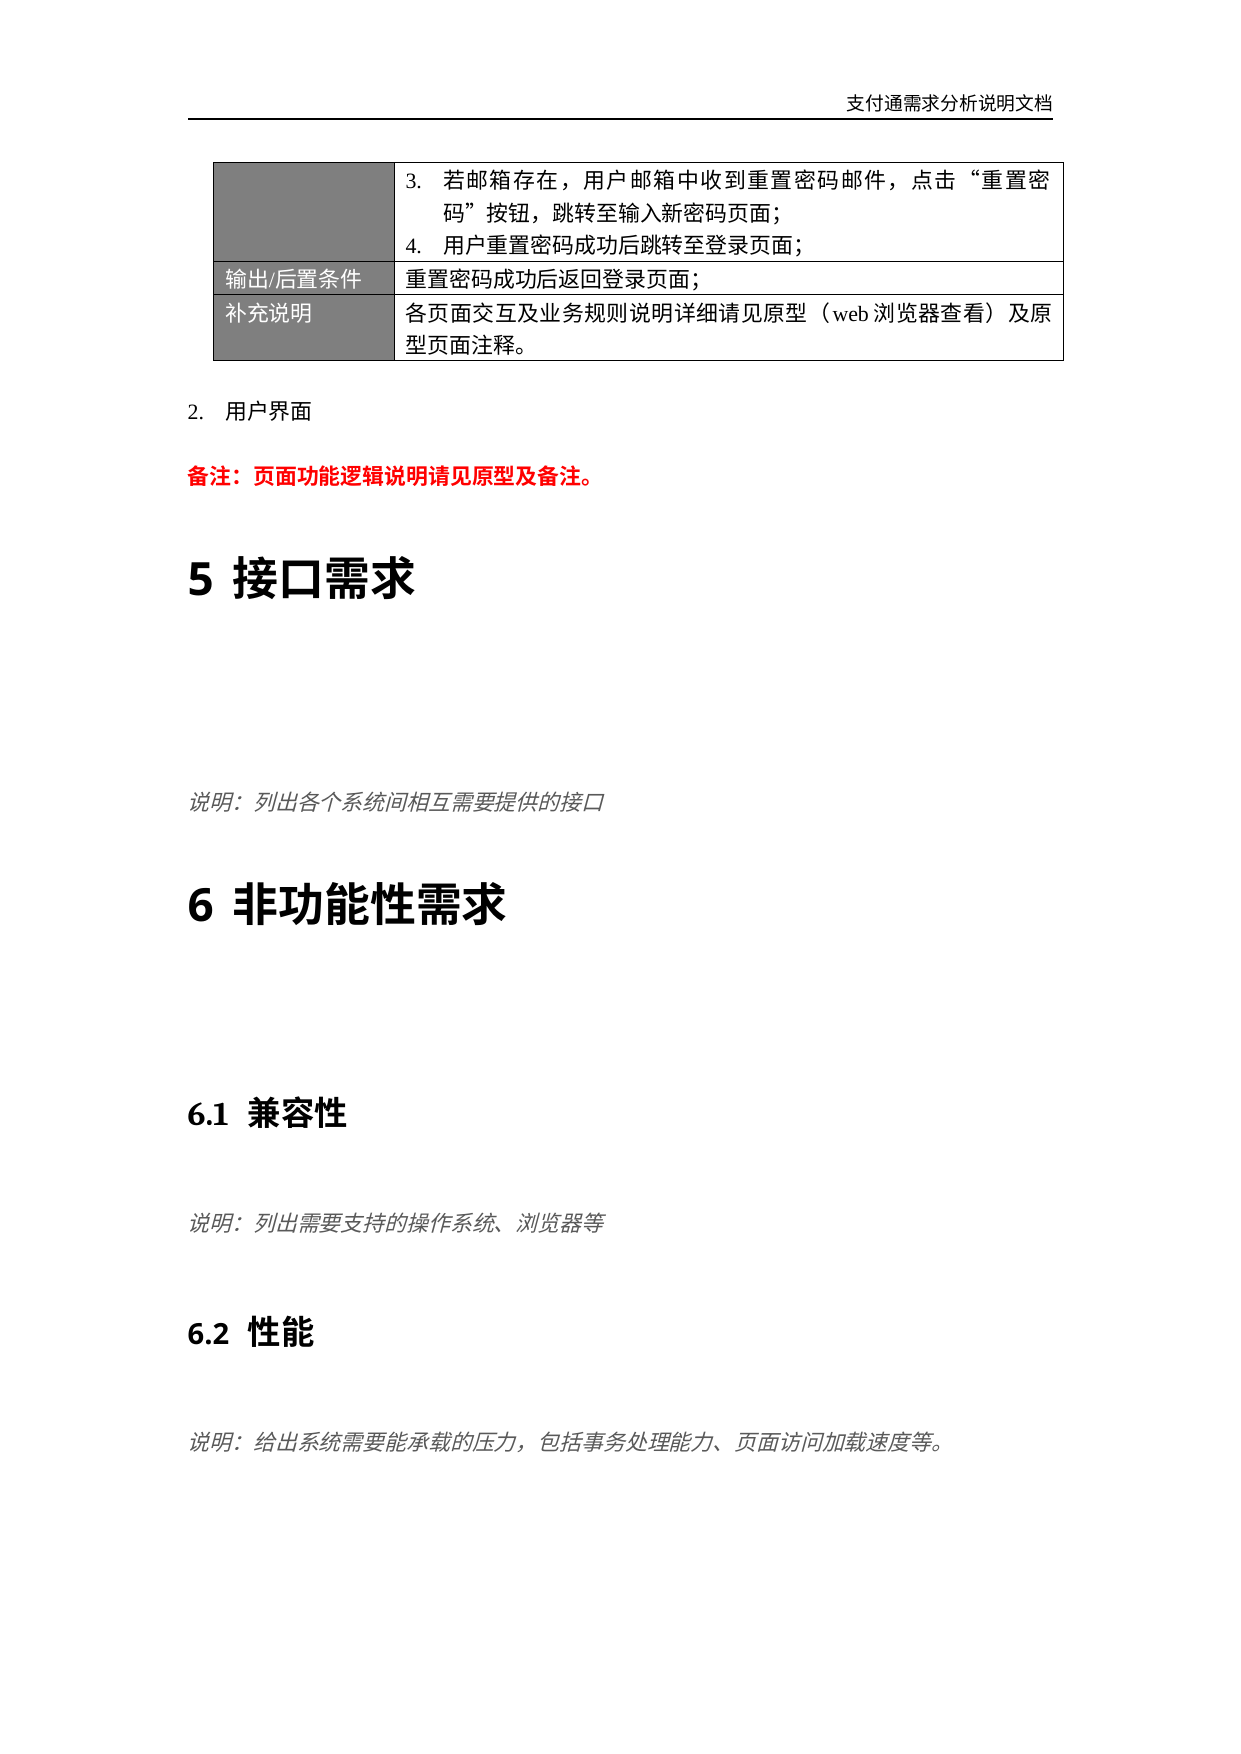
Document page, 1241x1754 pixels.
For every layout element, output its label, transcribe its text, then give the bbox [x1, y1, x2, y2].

subtitle 兼容性 [187, 1078, 1053, 1143]
text 备注：页面功能逻辑说明请见原型及备注。 [187, 459, 1053, 491]
subtitle 性能 [187, 1297, 1053, 1362]
list 用户界面 [187, 394, 1053, 426]
table_cell 补充说明 [214, 295, 394, 360]
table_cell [395, 163, 1063, 261]
subtitle 接口需求 [187, 527, 1053, 624]
text 说明：给出系统需要能承载的压力，包括事务处理能力、页面访问加载速度等。 [187, 1425, 1053, 1457]
table_cell 输出/后置条件 [214, 262, 394, 294]
table_cell 重置密码成功后返回登录页面； [395, 262, 1063, 294]
text 说明：列出各个系统间相互需要提供的接口 [187, 785, 1053, 817]
table_cell 各页面交互及业务规则说明详细请见原型（web浏览器查看）及原型页面注释。 [395, 295, 1063, 360]
text 说明：列出需要支持的操作系统、浏览器等 [187, 1205, 1053, 1238]
table_cell 需求说明 [214, 163, 394, 261]
subtitle 非功能性需求 [187, 853, 1053, 950]
